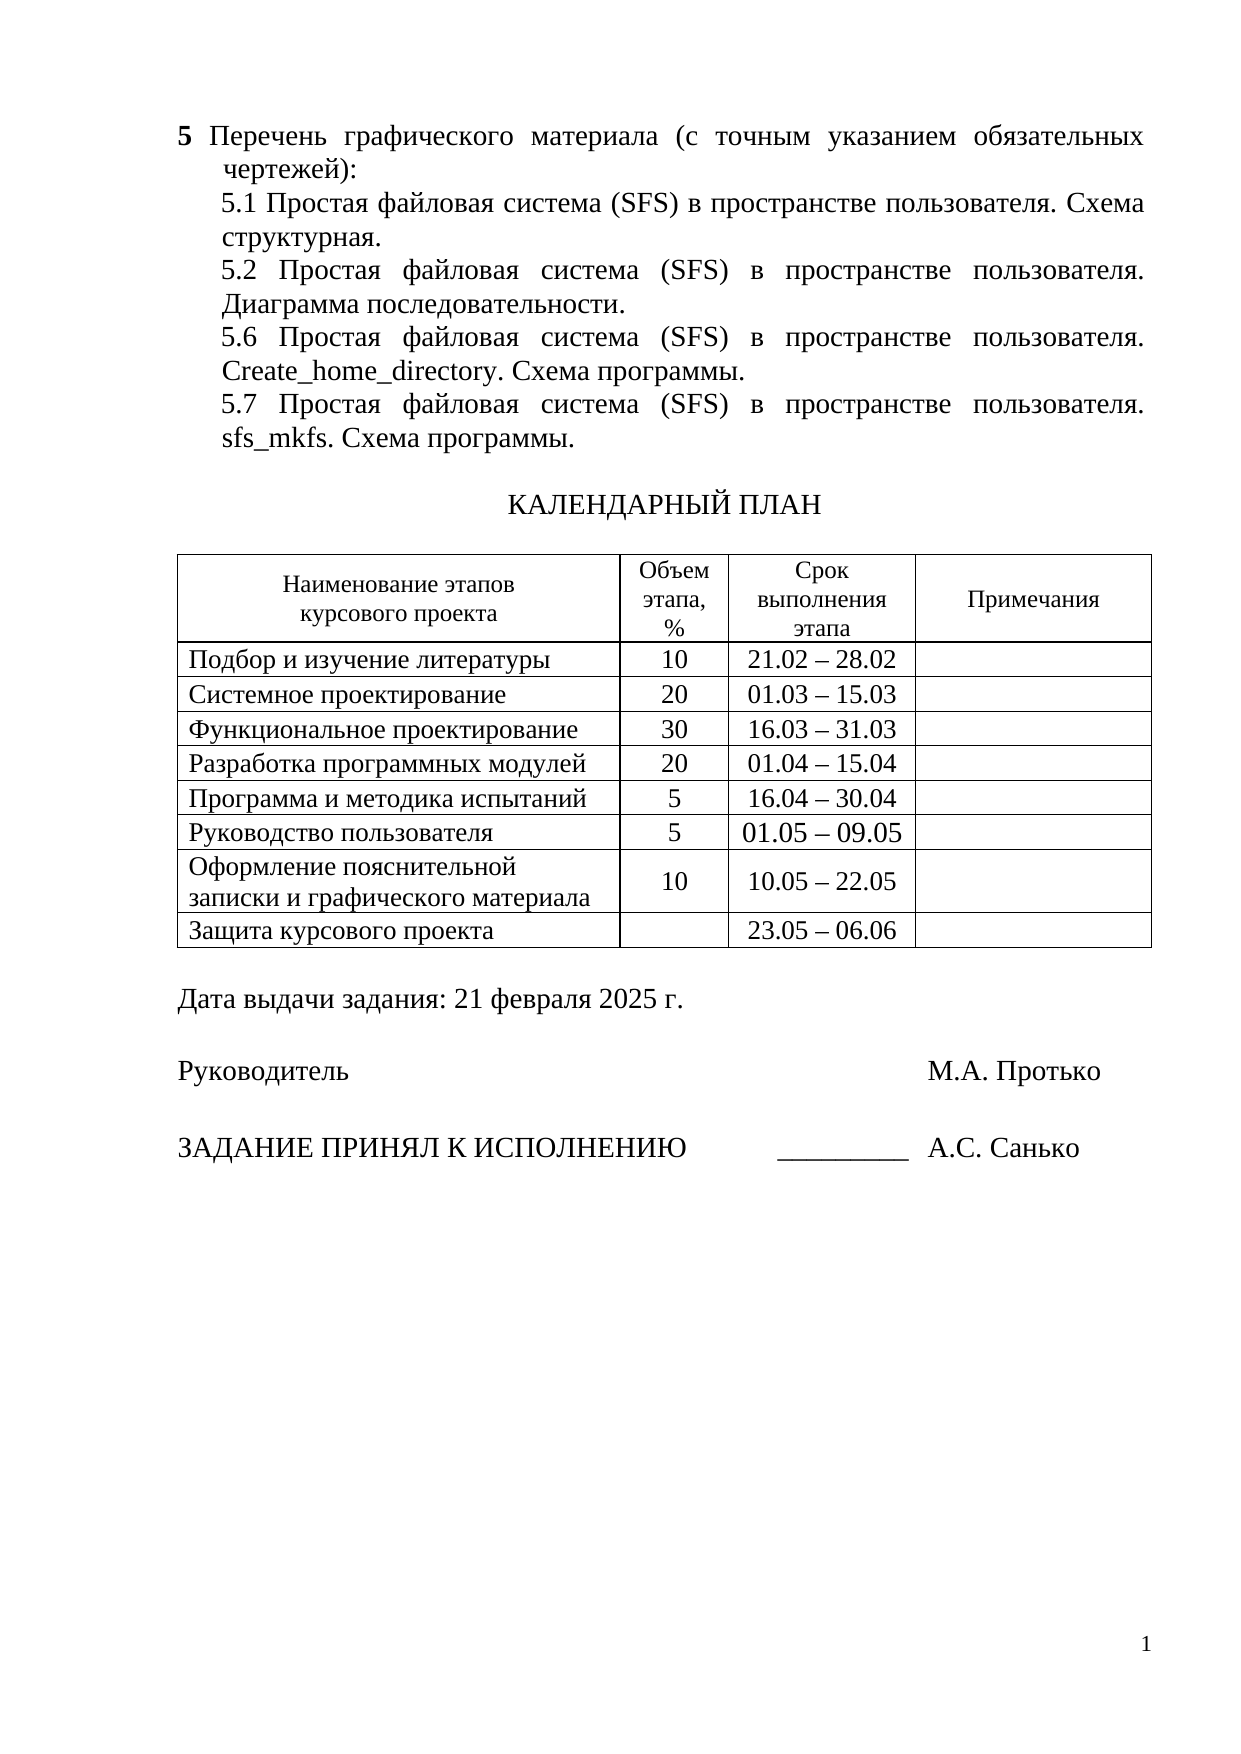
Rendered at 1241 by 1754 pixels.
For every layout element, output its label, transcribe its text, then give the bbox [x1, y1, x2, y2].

table_cell [916, 815, 1151, 849]
text Руководитель М.А. Протько [177, 1053, 1152, 1087]
table_cell Руководство пользователя [178, 815, 619, 849]
table_cell [916, 913, 1151, 947]
table_cell 16.04 – 30.04 [729, 781, 915, 814]
table_cell Программа и методика испытаний [178, 781, 619, 814]
table_cell Разработка программных модулей [178, 746, 619, 780]
table_header Примечания [916, 555, 1151, 641]
table_cell [916, 850, 1151, 912]
table_cell Функциональное проектирование [178, 712, 619, 745]
table_header Объем этапа, % [621, 555, 728, 641]
table_cell [916, 643, 1151, 676]
table_cell 10 [621, 643, 728, 676]
table_cell 16.03 – 31.03 [729, 712, 915, 745]
table_cell 01.05 – 09.05 [729, 815, 915, 849]
table_cell 01.04 – 15.04 [729, 746, 915, 780]
table_header Наименование этапов курсового проекта [178, 555, 619, 641]
table_cell Системное проектирование [178, 677, 619, 711]
table_cell 20 [621, 746, 728, 780]
text 5 Перечень графического материала (с точным указанием обязательных чертежей): [177, 118, 1145, 185]
text Календарный план [177, 487, 1152, 521]
table_cell [916, 712, 1151, 745]
table_cell Защита курсового проекта [178, 913, 619, 947]
table_cell 20 [621, 677, 728, 711]
text 5.1 Простая файловая система (SFS) в пространстве пользователя. Схема структурная. [221, 185, 1145, 252]
table_cell 10.05 – 22.05 [729, 850, 915, 912]
text Задание принял к исполнению _________ А.С. Санько [177, 1131, 1152, 1164]
table_cell [621, 913, 728, 947]
table_cell [916, 781, 1151, 814]
table_cell 23.05 – 06.06 [729, 913, 915, 947]
table_header Срок выполнения этапа [729, 555, 915, 641]
text 5.2 Простая файловая система (SFS) в пространстве пользователя. Диаграмма последовательности. [221, 252, 1145, 319]
table_cell 21.02 – 28.02 [729, 643, 915, 676]
text Дата выдачи задания: 21 февраля 2025 г. [177, 981, 1152, 1015]
text 5.7 Простая файловая система (SFS) в пространстве пользователя. sfs_mkfs. Схема программы. [221, 386, 1145, 453]
table_cell [916, 746, 1151, 780]
table_cell 10 [621, 850, 728, 912]
table_cell 5 [621, 815, 728, 849]
table_cell [916, 677, 1151, 711]
table_cell 01.03 – 15.03 [729, 677, 915, 711]
table_cell 5 [621, 781, 728, 814]
table_cell 30 [621, 712, 728, 745]
text 5.6 Простая файловая система (SFS) в пространстве пользователя. Create_home_directory. Схема программы. [221, 319, 1145, 386]
table_cell Подбор и изучение литературы [178, 643, 619, 676]
table_cell Оформление пояснительной записки и графического материала [178, 850, 619, 912]
